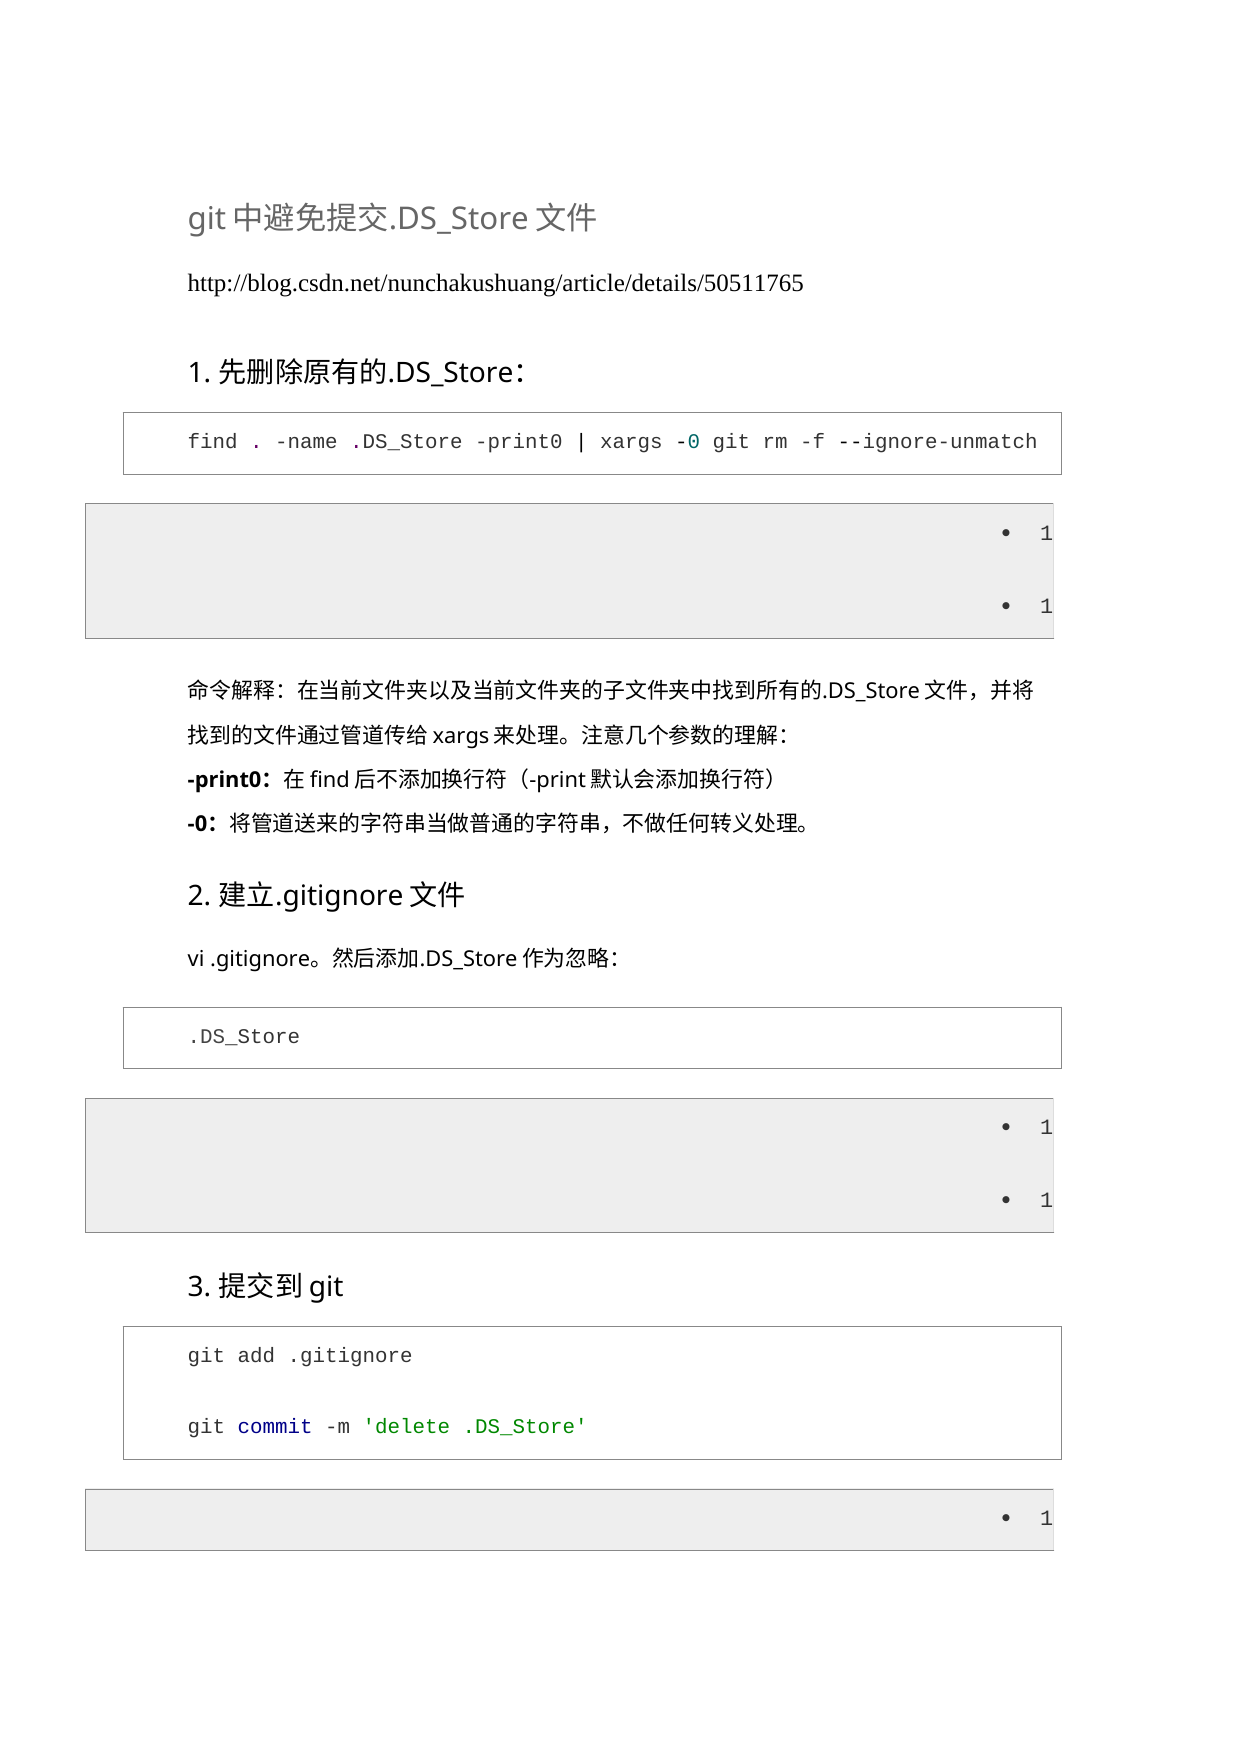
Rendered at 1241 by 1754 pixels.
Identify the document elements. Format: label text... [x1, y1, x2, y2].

text git中避免提交.DS_Store文件 [187, 172, 1053, 260]
list 1 [86, 1171, 1053, 1232]
list 1 [86, 504, 1053, 556]
text 1. 先删除原有的.DS_Store： [187, 348, 1053, 392]
text git commit -m 'delete .DS_Store' [124, 1397, 1061, 1459]
text 3. 提交到git [187, 1262, 1053, 1306]
text git add .gitignore [124, 1327, 1061, 1379]
text find . -name .DS_Store -print0 | xargs -0 git rm -f --ignore-unmatch [124, 413, 1061, 474]
text .DS_Store [124, 1008, 1061, 1068]
text 2. 建立.gitignore文件 [187, 871, 1053, 915]
list 1 [86, 1099, 1053, 1151]
text vi .gitignore。然后添加.DS_Store作为忽略： [187, 935, 1053, 979]
list 1 [86, 1490, 1053, 1550]
list 1 [86, 576, 1053, 638]
text http://blog.csdn.net/nunchakushuang/article/details/50511765 [187, 260, 1053, 304]
text 命令解释：在当前文件夹以及当前文件夹的子文件夹中找到所有的.DS_Store文件，并将找到的文件通过管道传给xargs来处理。注意几个参数的理解： -print0：在find后不添加换行符（-print默认会添加换行符） -0：将管道送来的字符串当做普通的字符串，不做任何转义处理。 [187, 667, 1053, 844]
